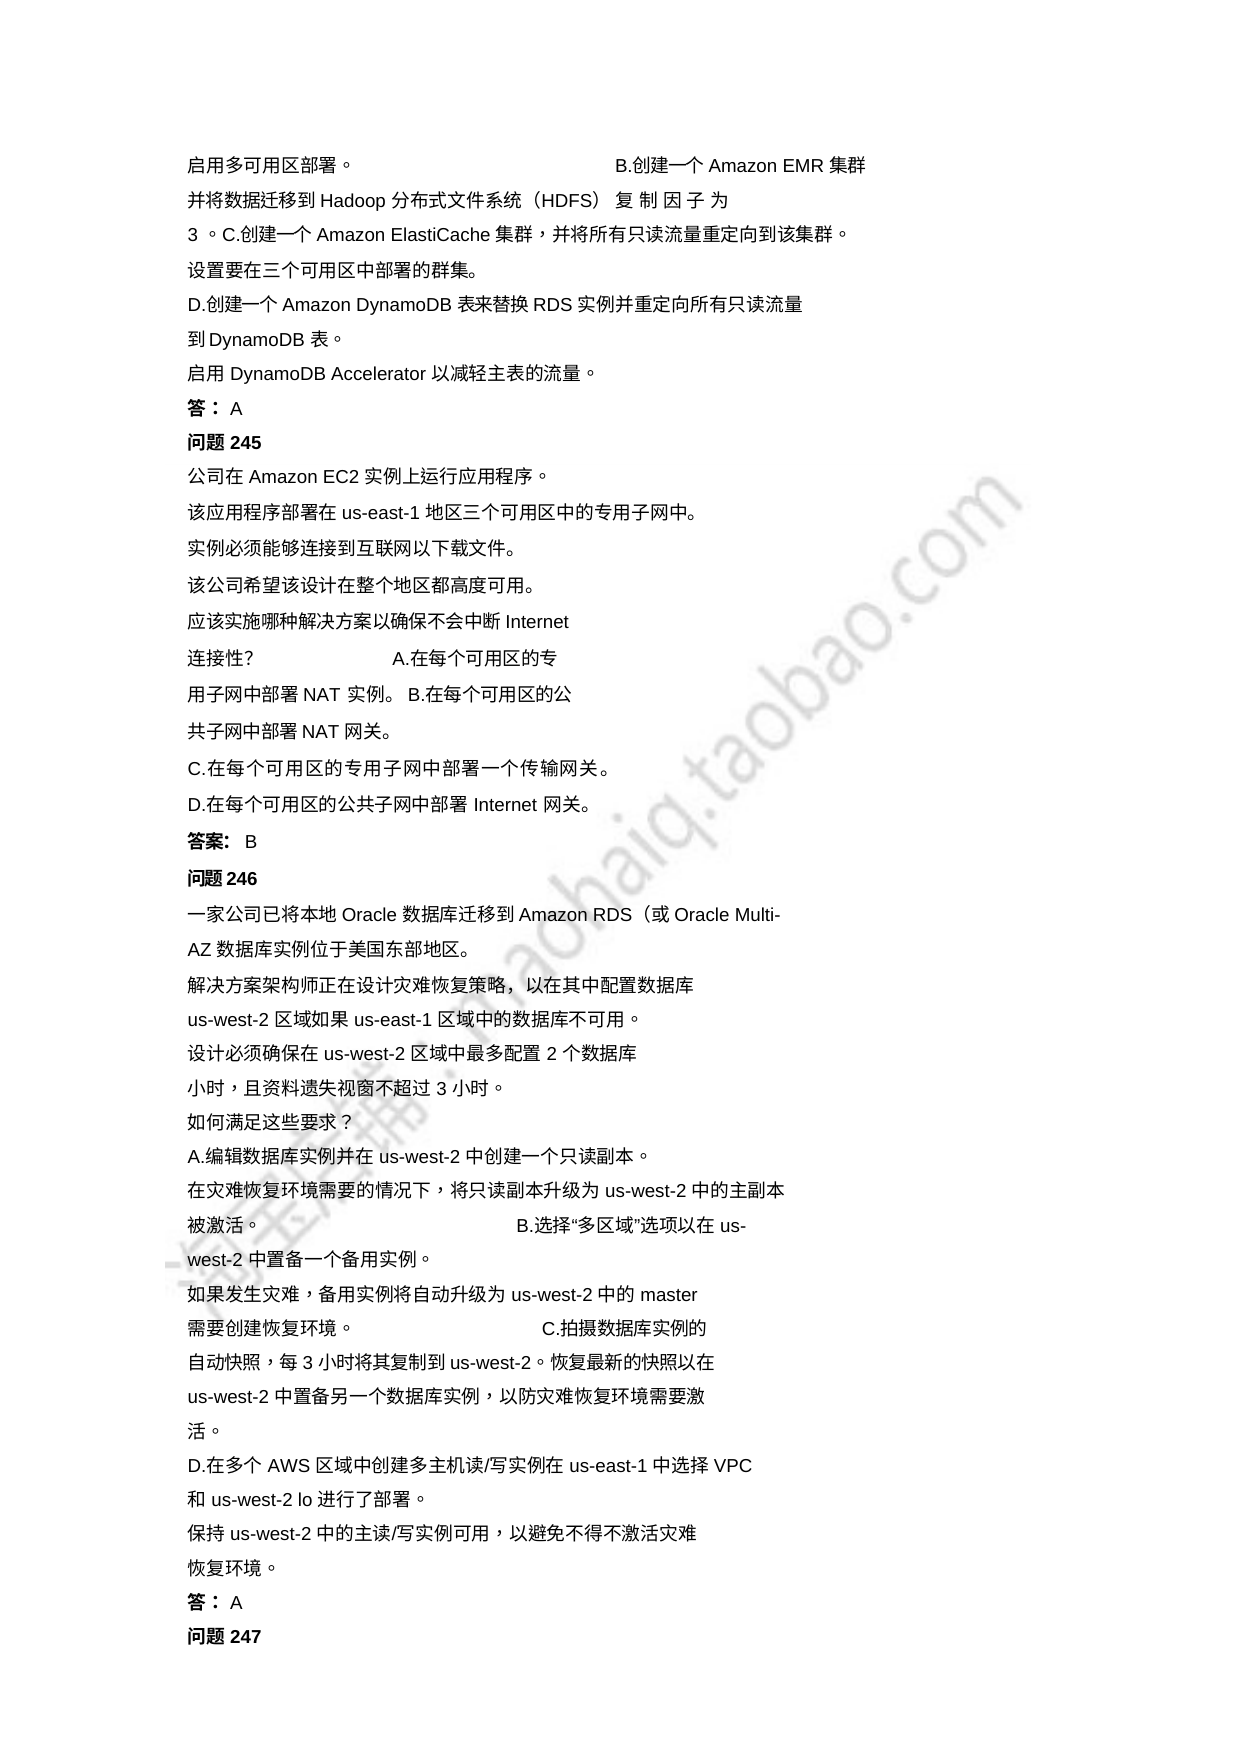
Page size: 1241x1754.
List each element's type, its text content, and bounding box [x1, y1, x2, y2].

text A.编辑数据库实例并在 us-west-2 中创建一个只读副本。 [187, 1143, 1198, 1169]
picture [165, 463, 1032, 1327]
text D.在多个 AWS 区域中创建多主机读/写实例在 us-east-1 中选择 VPC [187, 1453, 1198, 1478]
text 该公司希望该设计在整个地区都高度可用。 [187, 571, 1198, 598]
text 和 us-west-2 lo 进行了部署。 [187, 1487, 1198, 1512]
text 答： A [187, 1589, 1198, 1615]
text 需要创建恢复环境。 C.拍摄数据库实例的自动快照，每 3 小时将其复制到 us-west-2。恢复最新的快照以在 us-west-2 中置备另一个数据库实例，以防灾难恢复环境需要激活。 [187, 1315, 725, 1443]
text D.创建一个 Amazon DynamoDB 表来替换 RDS 实例并重定向所有只读流量到 DynamoDB 表。 [187, 292, 809, 351]
text 在灾难恢复环境需要的情况下，将只读副本升级为 us-west-2 中的主副本被激活。 B.选择“多区域”选项以在 us-west-2 中置备一个备用实例。 [187, 1177, 791, 1272]
text 保持 us-west-2 中的主读/写实例可用，以避免不得不激活灾难恢复环境。 [187, 1521, 703, 1581]
text 解决方案架构师正在设计灾难恢复策略，以在其中配置数据库 [187, 971, 1198, 998]
text 一家公司已将本地 Oracle 数据库迁移到 Amazon RDS（或 Oracle Multi- [187, 899, 1198, 926]
text C.在每个可用区的专用子网中部署一个传输网关。D.在每个可用区的公共子网中部署 Internet 网关。答案： B [187, 753, 600, 854]
text 问题 246 [187, 863, 1198, 891]
text 设置要在三个可用区中部署的群集。 [187, 256, 1198, 283]
text us-west-2 区域如果 us-east-1 区域中的数据库不可用。设计必须确保在 us-west-2 区域中最多配置 2 个数据库小时，且资料遗失视窗不超过 3 小时。 [187, 1006, 649, 1101]
text 如果发生灾难，备用实例将自动升级为 us-west-2 中的 master [187, 1281, 1198, 1306]
text 问题 245 [187, 429, 1198, 455]
text 应该实施哪种解决方案以确保不会中断 Internet 连接性？ A.在每个可用区的专用子网中部署 NAT 实例。 B.在每个可用区的公共子网中部署 NAT 网关。 [187, 606, 575, 744]
text 如何满足这些要求？ [187, 1109, 1198, 1135]
text 问题 247 [187, 1623, 1198, 1649]
text 启用多可用区部署。 B.创建一个 Amazon EMR 集群并将数据迁移到 Hadoop 分布式文件系统（HDFS） 复 制 因 子 为 3 。C.创建一个 Amazon ElastiCache 集群，并将所有只读流量重定向到该集群。 [187, 152, 869, 247]
text AZ 数据库实例位于美国东部地区。 [187, 935, 1198, 962]
text 该应用程序部署在 us-east-1 地区三个可用区中的专用子网中。实例必须能够连接到互联网以下载文件。 [187, 497, 713, 561]
text 公司在 Amazon EC2 实例上运行应用程序。 [187, 463, 1198, 489]
text 启用 DynamoDB Accelerator 以减轻主表的流量。答： A [187, 360, 606, 420]
